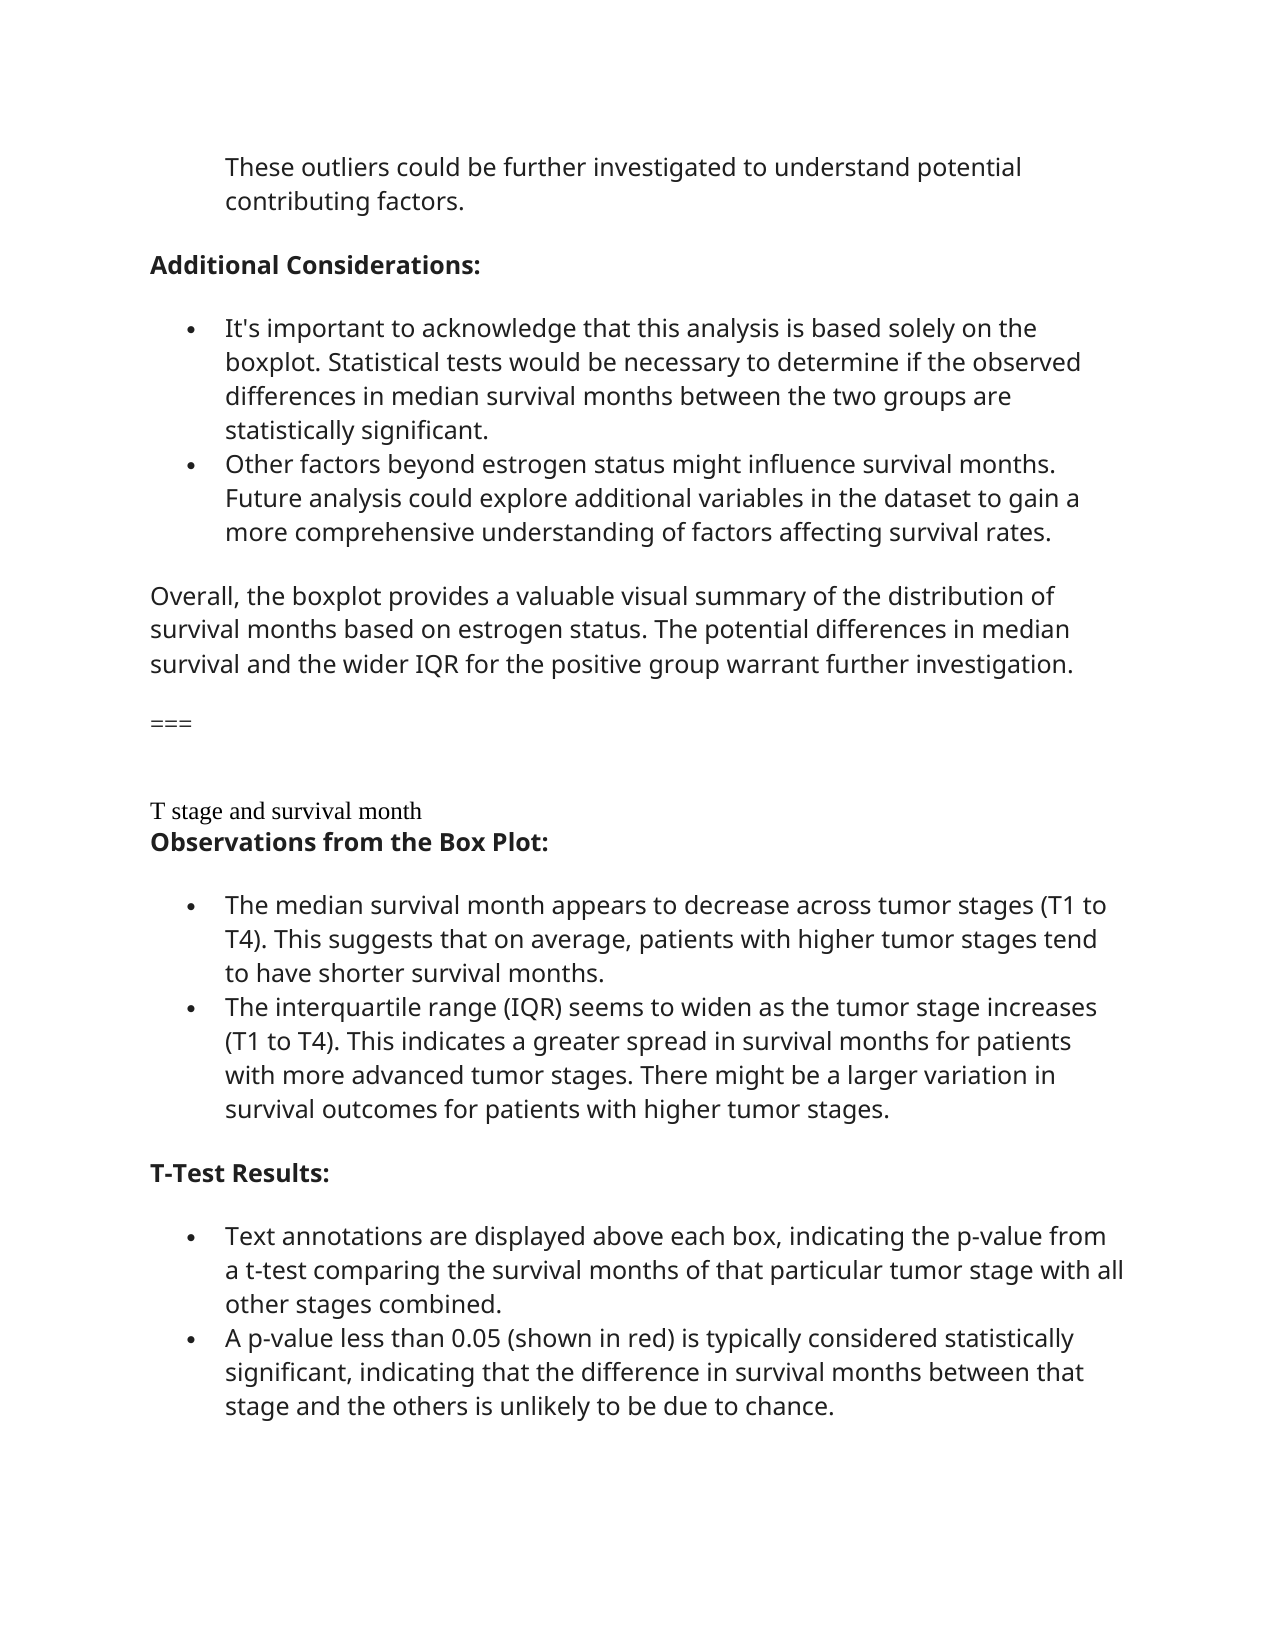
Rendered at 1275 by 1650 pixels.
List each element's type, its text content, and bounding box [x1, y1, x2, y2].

list The median survival month appears to decrease across tumor stages (T1 to T4). This suggests that on average, patients with higher tumor stages tend to have shorter survival months. [187, 888, 1125, 990]
list A p-value less than 0.05 (shown in red) is typically considered statistically significant, indicating that the difference in survival months between that stage and the others is unlikely to be due to chance. [187, 1321, 1125, 1423]
text === T stage and survival month Observations from the Box Plot: [150, 709, 1125, 858]
list It's important to acknowledge that this analysis is based solely on the boxplot. Statistical tests would be necessary to determine if the observed differences in median survival months between the two groups are statistically significant. [187, 311, 1125, 447]
text T-Test Results: [150, 1155, 1125, 1189]
text Additional Considerations: [150, 247, 1125, 281]
list Text annotations are displayed above each box, indicating the p-value from a t-test comparing the survival months of that particular tumor stage with all other stages combined. [187, 1218, 1125, 1321]
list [187, 150, 1125, 218]
list The interquartile range (IQR) seems to widen as the tumor stage increases (T1 to T4). This indicates a greater spread in survival months for patients with more advanced tumor stages. There might be a larger variation in survival outcomes for patients with higher tumor stages. [187, 990, 1125, 1126]
text Overall, the boxplot provides a valuable visual summary of the distribution of survival months based on estrogen status. The potential differences in median survival and the wider IQR for the positive group warrant further investigation. [150, 578, 1125, 680]
list Other factors beyond estrogen status might influence survival months. Future analysis could explore additional variables in the dataset to gain a more comprehensive understanding of factors affecting survival rates. [187, 447, 1125, 549]
